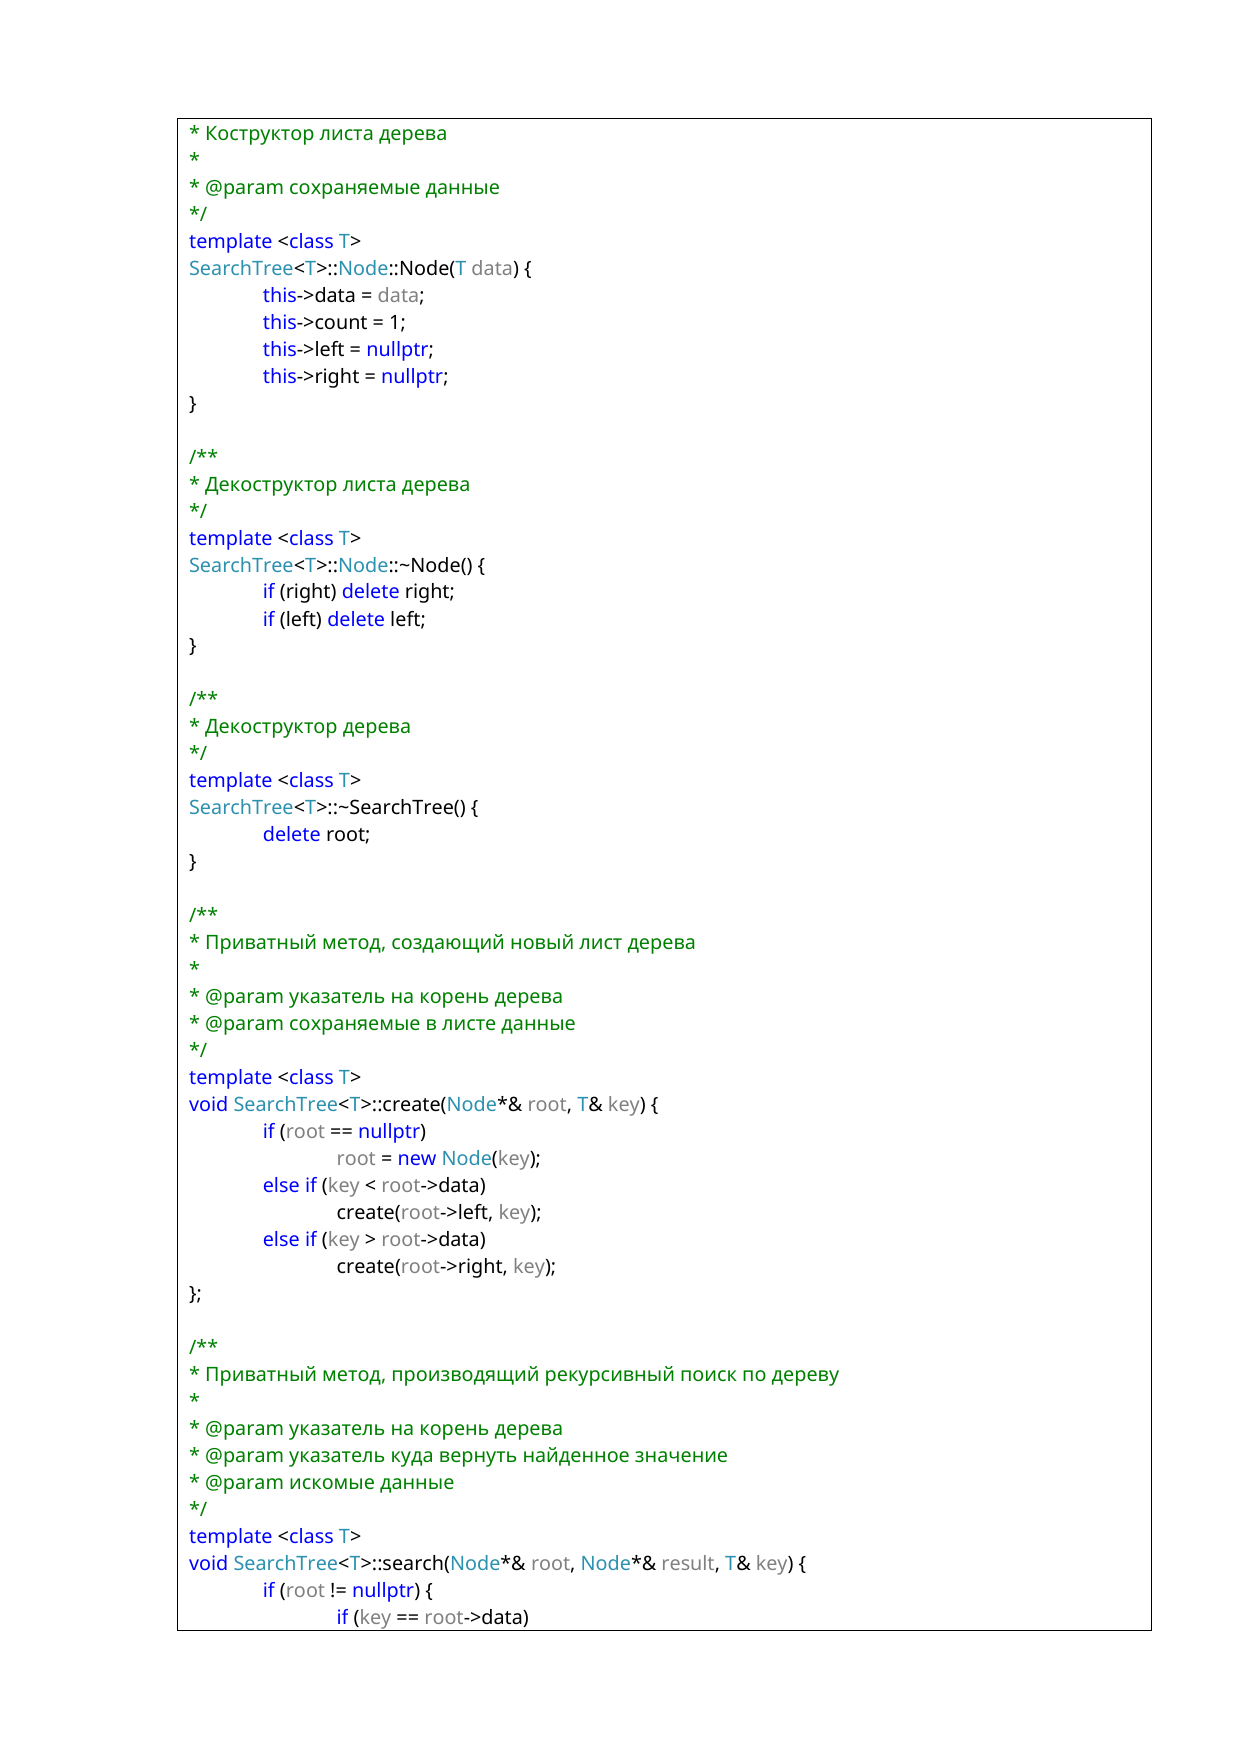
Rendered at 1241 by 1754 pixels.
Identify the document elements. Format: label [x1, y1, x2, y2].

table_cell [178, 119, 1151, 1630]
